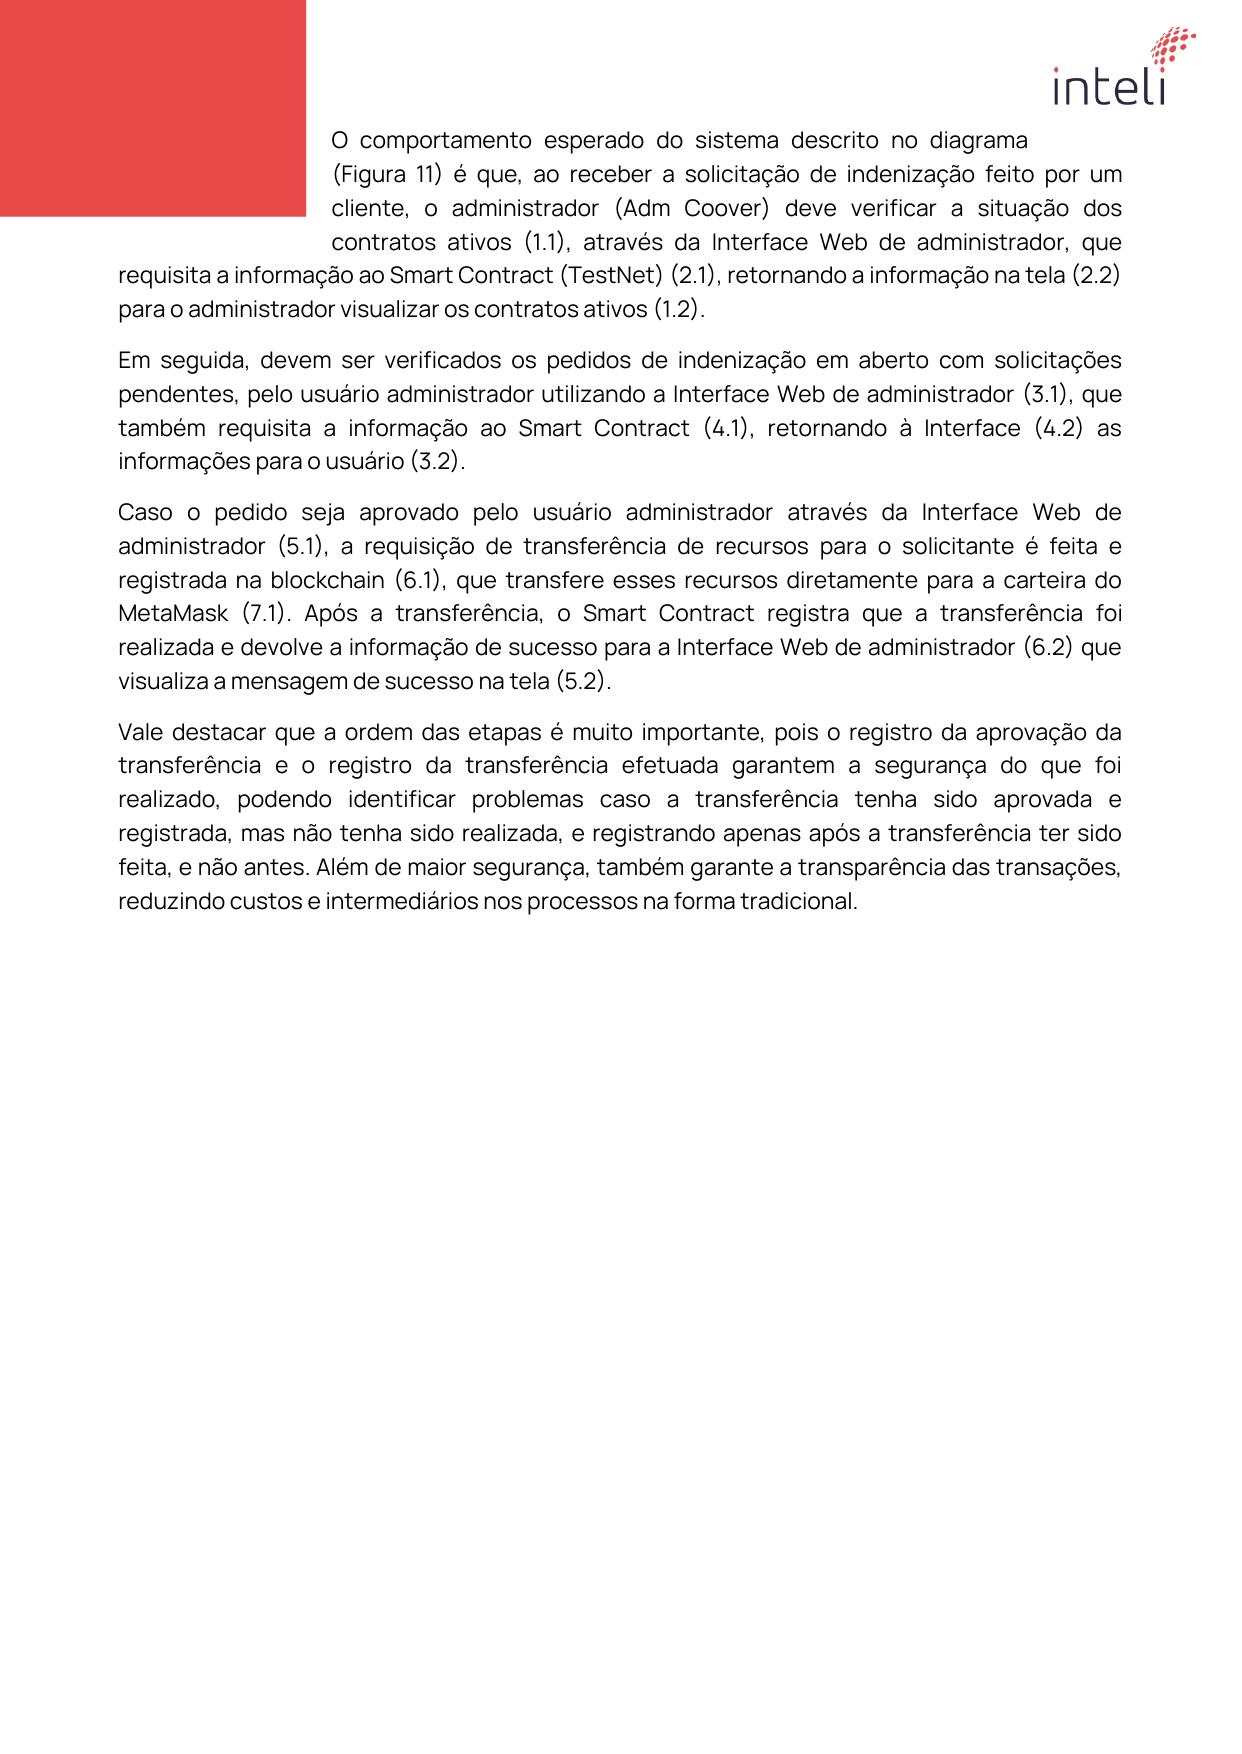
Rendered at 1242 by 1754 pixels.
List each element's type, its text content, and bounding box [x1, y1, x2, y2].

picture [1054, 27, 1197, 105]
text Vale destacar que a ordem das etapas é muito importante, pois o registro da aprovação da transferência e o registro da transferência efetuada garantem a segurança do que foi realizado, podendo identificar problemas caso a transferência tenha sido aprovada e registrada, mas não tenha sido realizada, e registrando apenas após a transferência ter sido feita, e não antes. Além de maior segurança, também garante a transparência das transações, reduzindo custos e intermediários nos processos na forma tradicional. [118, 716, 1123, 916]
text Em seguida, devem ser verificados os pedidos de indenização em aberto com solicitações pendentes, pelo usuário administrador utilizando a Interface Web de administrador (3.1), que também requisita a informação ao Smart Contract (4.1), retornando à Interface (4.2) as informações para o usuário (3.2). [118, 344, 1123, 477]
text Caso o pedido seja aprovado pelo usuário administrador através da Interface Web de administrador (5.1), a requisição de transferência de recursos para o solicitante é feita e registrada na blockchain (6.1), que transfere esses recursos diretamente para a carteira do MetaMask (7.1). Após a transferência, o Smart Contract registra que a transferência foi realizada e devolve a informação de sucesso para a Interface Web de administrador (6.2) que visualiza a mensagem de sucesso na tela (5.2). [118, 496, 1123, 696]
picture [0, 0, 307, 217]
text O comportamento esperado do sistema descrito no diagrama (Figura 11) é que, ao receber a solicitação de indenização feito por um cliente, o administrador (Adm Coover) deve verificar a situação dos contratos ativos (1.1), através da Interface Web de administrador, que requisita a informação ao Smart Contract (TestNet) (2.1), retornando a informação na tela (2.2) para o administrador visualizar os contratos ativos (1.2). [118, 124, 1123, 324]
